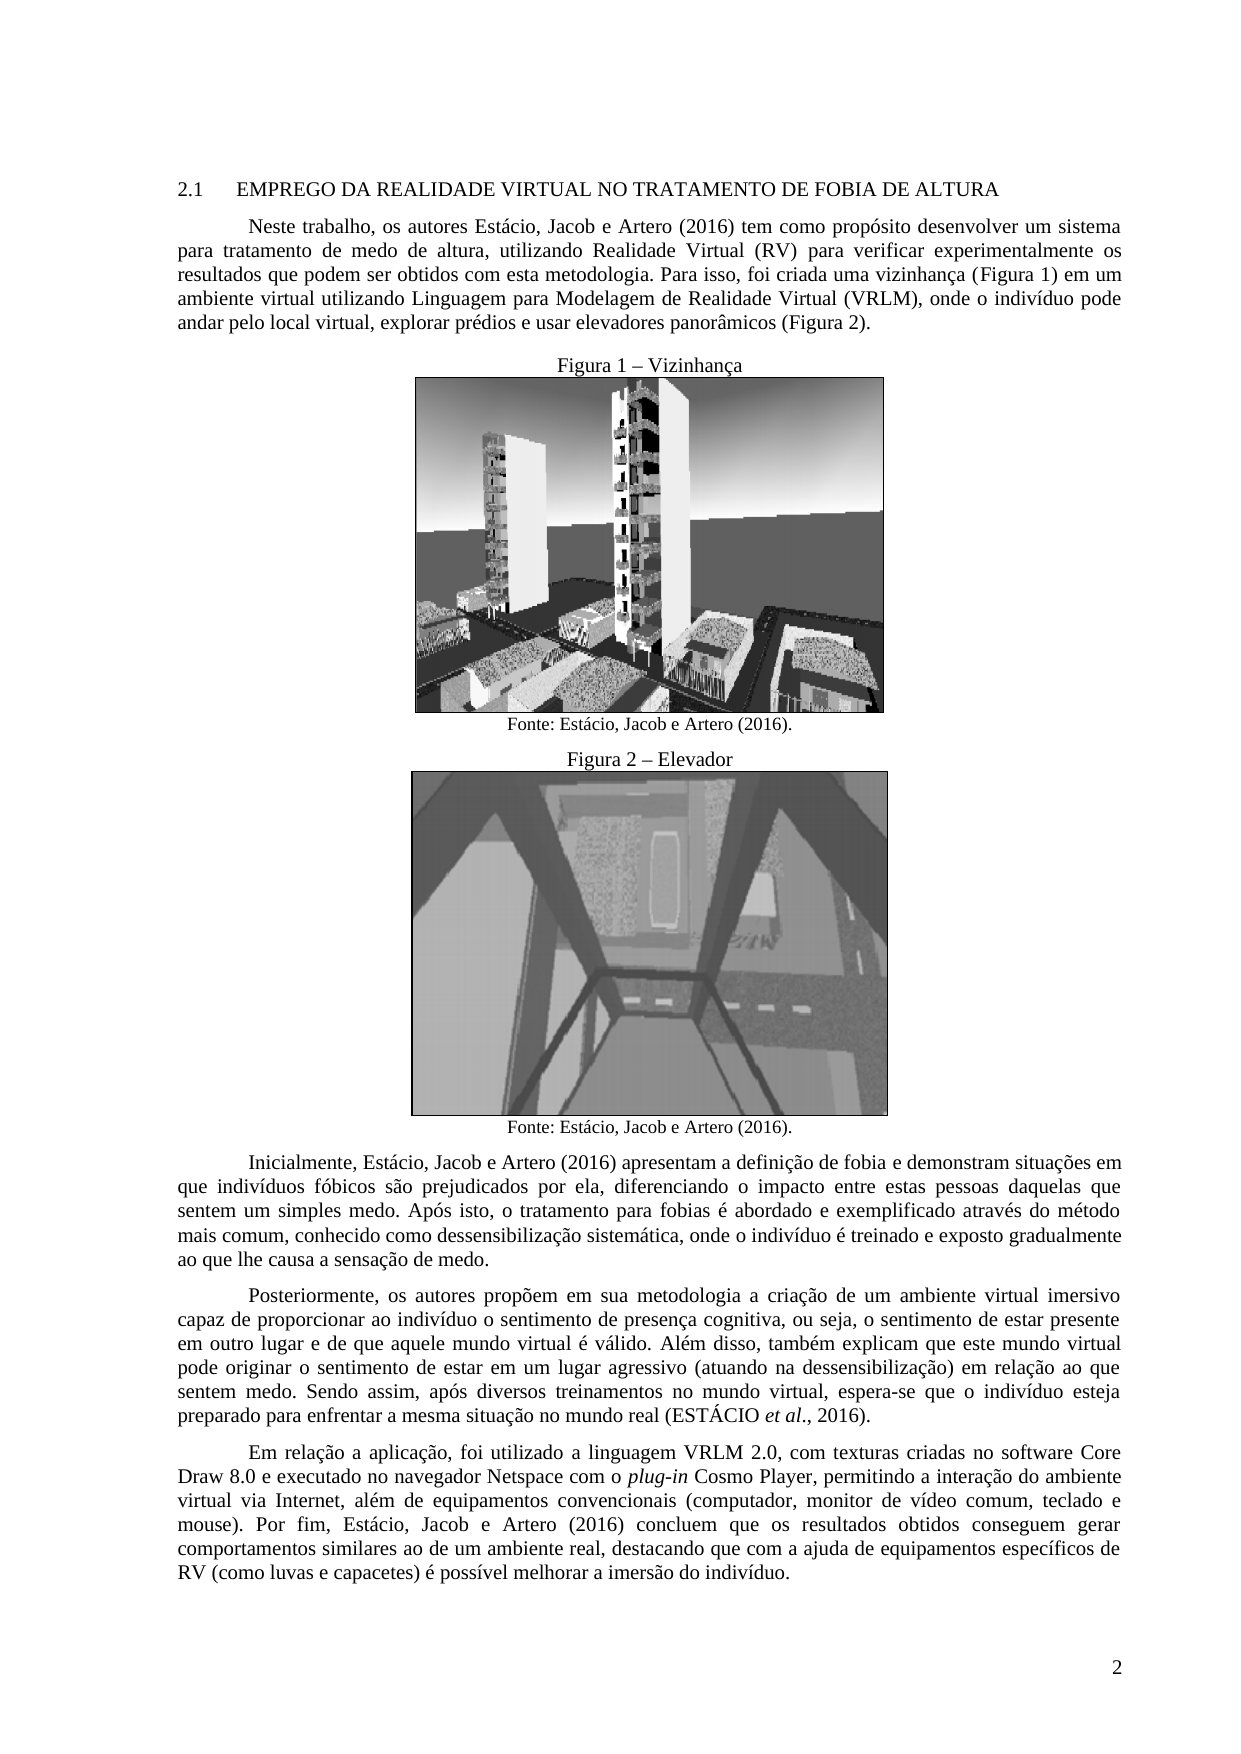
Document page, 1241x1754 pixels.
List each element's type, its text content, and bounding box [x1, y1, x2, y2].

text Fonte: Estácio, Jacob e Artero (2016). [177, 713, 1122, 734]
text Posteriormente, os autores propõem em sua metodologia a criação de um ambiente virtual imersivo capaz de proporcionar ao indivíduo o sentimento de presença cognitiva, ou seja, o sentimento de estar presente em outro lugar e de que aquele mundo virtual é válido. Além disso, também explicam que este mundo virtual pode originar o sentimento de estar em um lugar agressivo (atuando na dessensibilização) em relação ao que sentem medo. Sendo assim, após diversos treinamentos no mundo virtual, espera-se que o indivíduo esteja preparado para enfrentar a mesma situação no mundo real (ESTÁCIO et al., 2016). [177, 1283, 1122, 1427]
text Fonte: Estácio, Jacob e Artero (2016). [177, 1116, 1122, 1138]
text Inicialmente, Estácio, Jacob e Artero (2016) apresentam a definição de fobia e demonstram situações em que indivíduos fóbicos são prejudicados por ela, diferenciando o impacto entre estas pessoas daquelas que sentem um simples medo. Após isto, o tratamento para fobias é abordado e exemplificado através do método mais comum, conhecido como dessensibilização sistemática, onde o indivíduo é treinado e exposto gradualmente ao que lhe causa a sensação de medo. [177, 1150, 1122, 1271]
text Figura 2 – Elevador [177, 747, 1122, 771]
text Em relação a aplicação, foi utilizado a linguagem VRLM 2.0, com texturas criadas no software Core Draw 8.0 e executado no navegador Netspace com o plug-in Cosmo Player, permitindo a interação do ambiente virtual via Internet, além de equipamentos convencionais (computador, monitor de vídeo comum, teclado e mouse). Por fim, Estácio, Jacob e Artero (2016) concluem que os resultados obtidos conseguem gerar comportamentos similares ao de um ambiente real, destacando que com a ajuda de equipamentos específicos de RV (como luvas e capacetes) é possível melhorar a imersão do indivíduo. [177, 1440, 1122, 1584]
picture [413, 772, 887, 1115]
text Neste trabalho, os autores Estácio, Jacob e Artero (2016) tem como propósito desenvolver um sistema para tratamento de medo de altura, utilizando Realidade Virtual (RV) para verificar experimentalmente os resultados que podem ser obtidos com esta metodologia. Para isso, foi criada uma vizinhança (Figura 1) em um ambiente virtual utilizando Linguagem para Modelagem de Realidade Virtual (VRLM), onde o indivíduo pode andar pelo local virtual, explorar prédios e usar elevadores panorâmicos (Figura 2). [177, 214, 1122, 334]
subtitle Emprego da Realidade Virtual no Tratamento de Fobia de Altura [177, 177, 1122, 201]
picture [416, 378, 883, 712]
text Figura 1 – Vizinhança [177, 353, 1122, 377]
